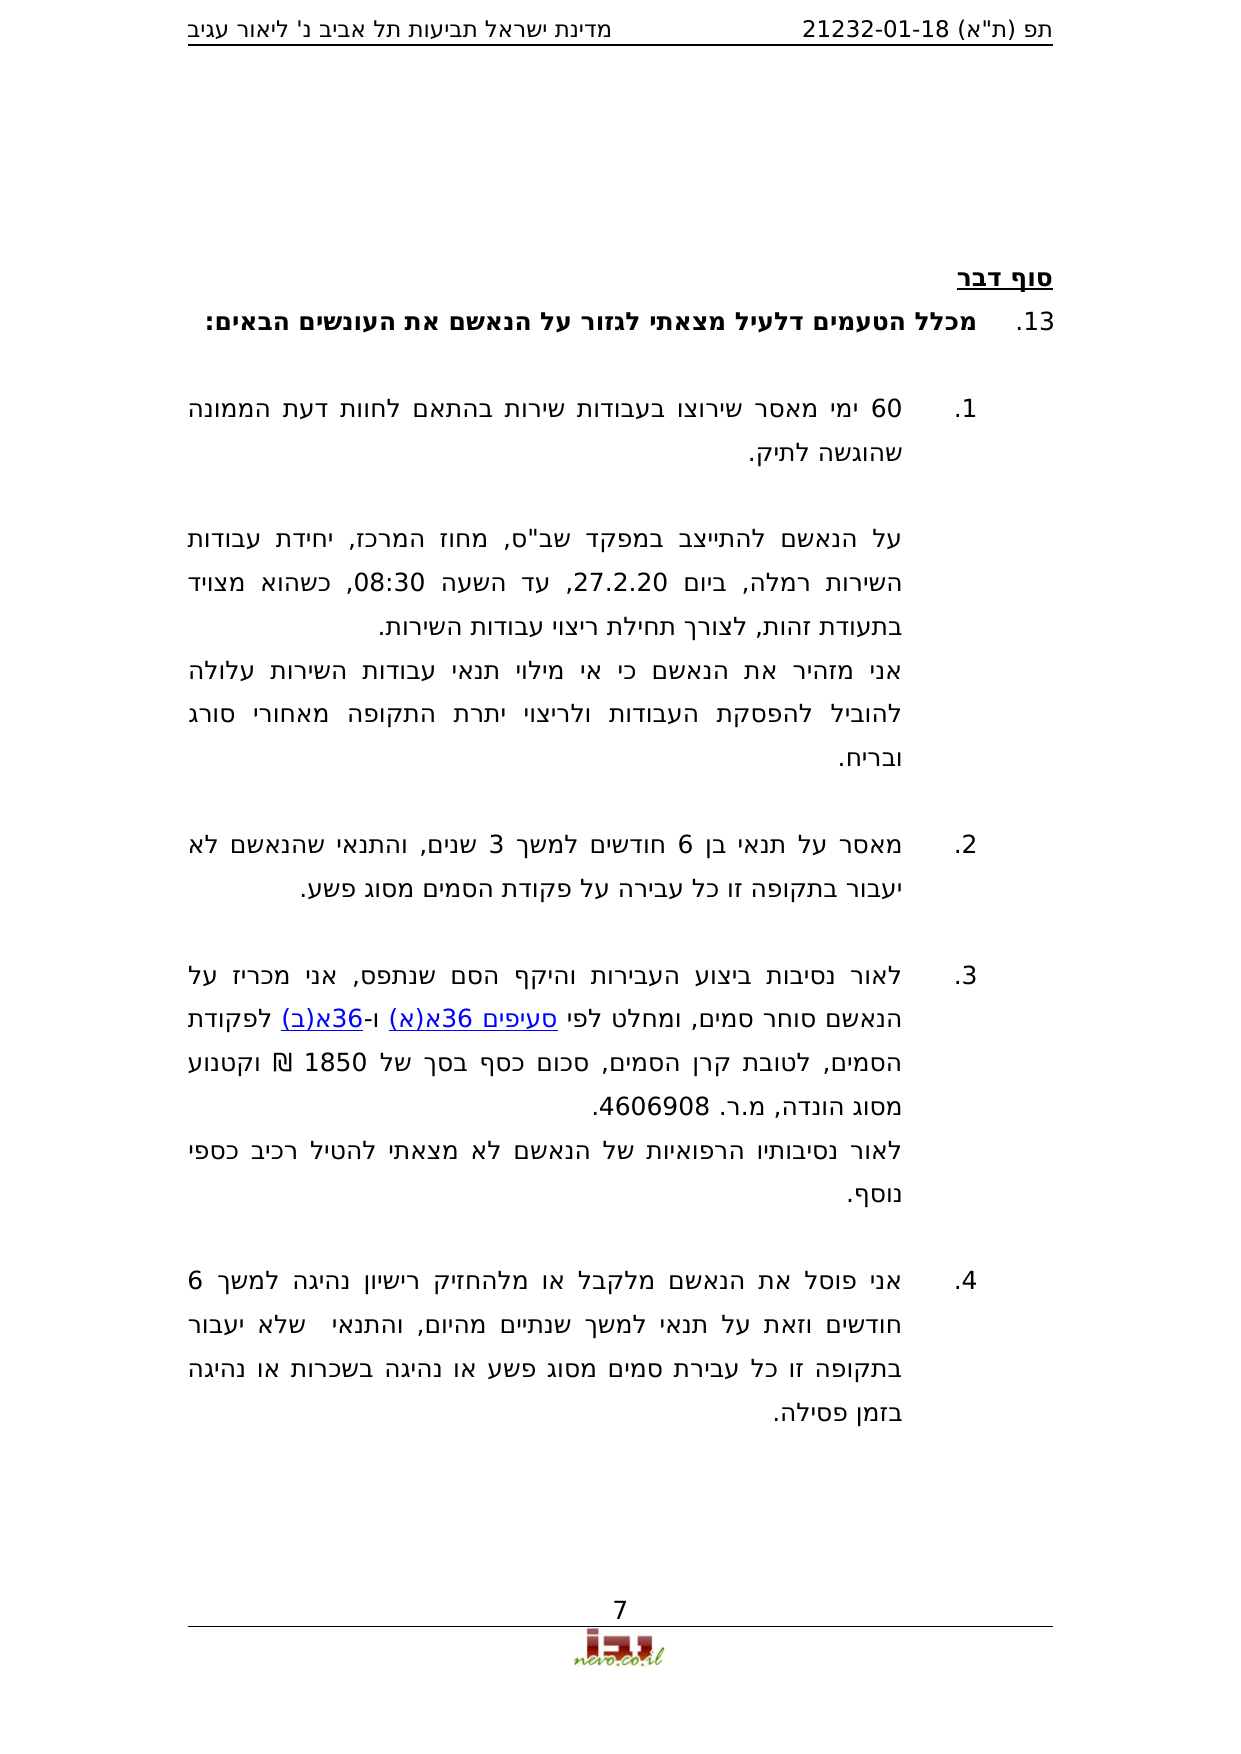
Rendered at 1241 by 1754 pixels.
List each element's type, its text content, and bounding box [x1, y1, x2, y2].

text 1. 60 ימי מאסר שירוצו בעבודות שירות בהתאם לחוות דעת הממונה שהוגשה לתיק. [187, 394, 978, 467]
text על הנאשם להתייצב במפקד שב"ס, מחוז המרכז, יחידת עבודות השירות רמלה, ביום 27.2.20, עד השעה 08:30, כשהוא מצויד בתעודת זהות, לצורך תחילת ריצוי עבודות השירות. [187, 525, 978, 641]
list מכלל הטעמים דלעיל מצאתי לגזור על הנאשם את העונשים הבאים: [187, 307, 1015, 336]
text לאור נסיבותיו הרפואיות של הנאשם לא מצאתי להטיל רכיב כספי נוסף. [187, 1136, 903, 1209]
text אני מזהיר את הנאשם כי אי מילוי תנאי עבודות השירות עלולה להוביל להפסקת העבודות ולריצוי יתרת התקופה מאחורי סורג ובריח. [187, 656, 978, 773]
picture [574, 1628, 666, 1667]
text 4. אני פוסל את הנאשם מלקבל או מלהחזיק רישיון נהיגה למשך 6 חודשים וזאת על תנאי למשך שנתיים מהיום, והתנאי שלא יעבור בתקופה זו כל עבירת סמים מסוג פשע או נהיגה בשכרות או נהיגה בזמן פסילה. [187, 1267, 978, 1427]
text סוף דבר [187, 263, 1053, 293]
text 2. מאסר על תנאי בן 6 חודשים למשך 3 שנים, והתנאי שהנאשם לא יעבור בתקופה זו כל עבירה על פקודת הסמים מסוג פשע. [187, 830, 978, 903]
text 3. לאור נסיבות ביצוע העבירות והיקף הסם שנתפס, אני מכריז על הנאשם סוחר סמים, ומחלט לפי סעיפים 36א(א) ו-36א(ב) לפקודת הסמים, לטובת קרן הסמים, סכום כסף בסך של 1850 ₪ וקטנוע מסוג הונדה, מ.ר. 4606908. [187, 961, 978, 1121]
